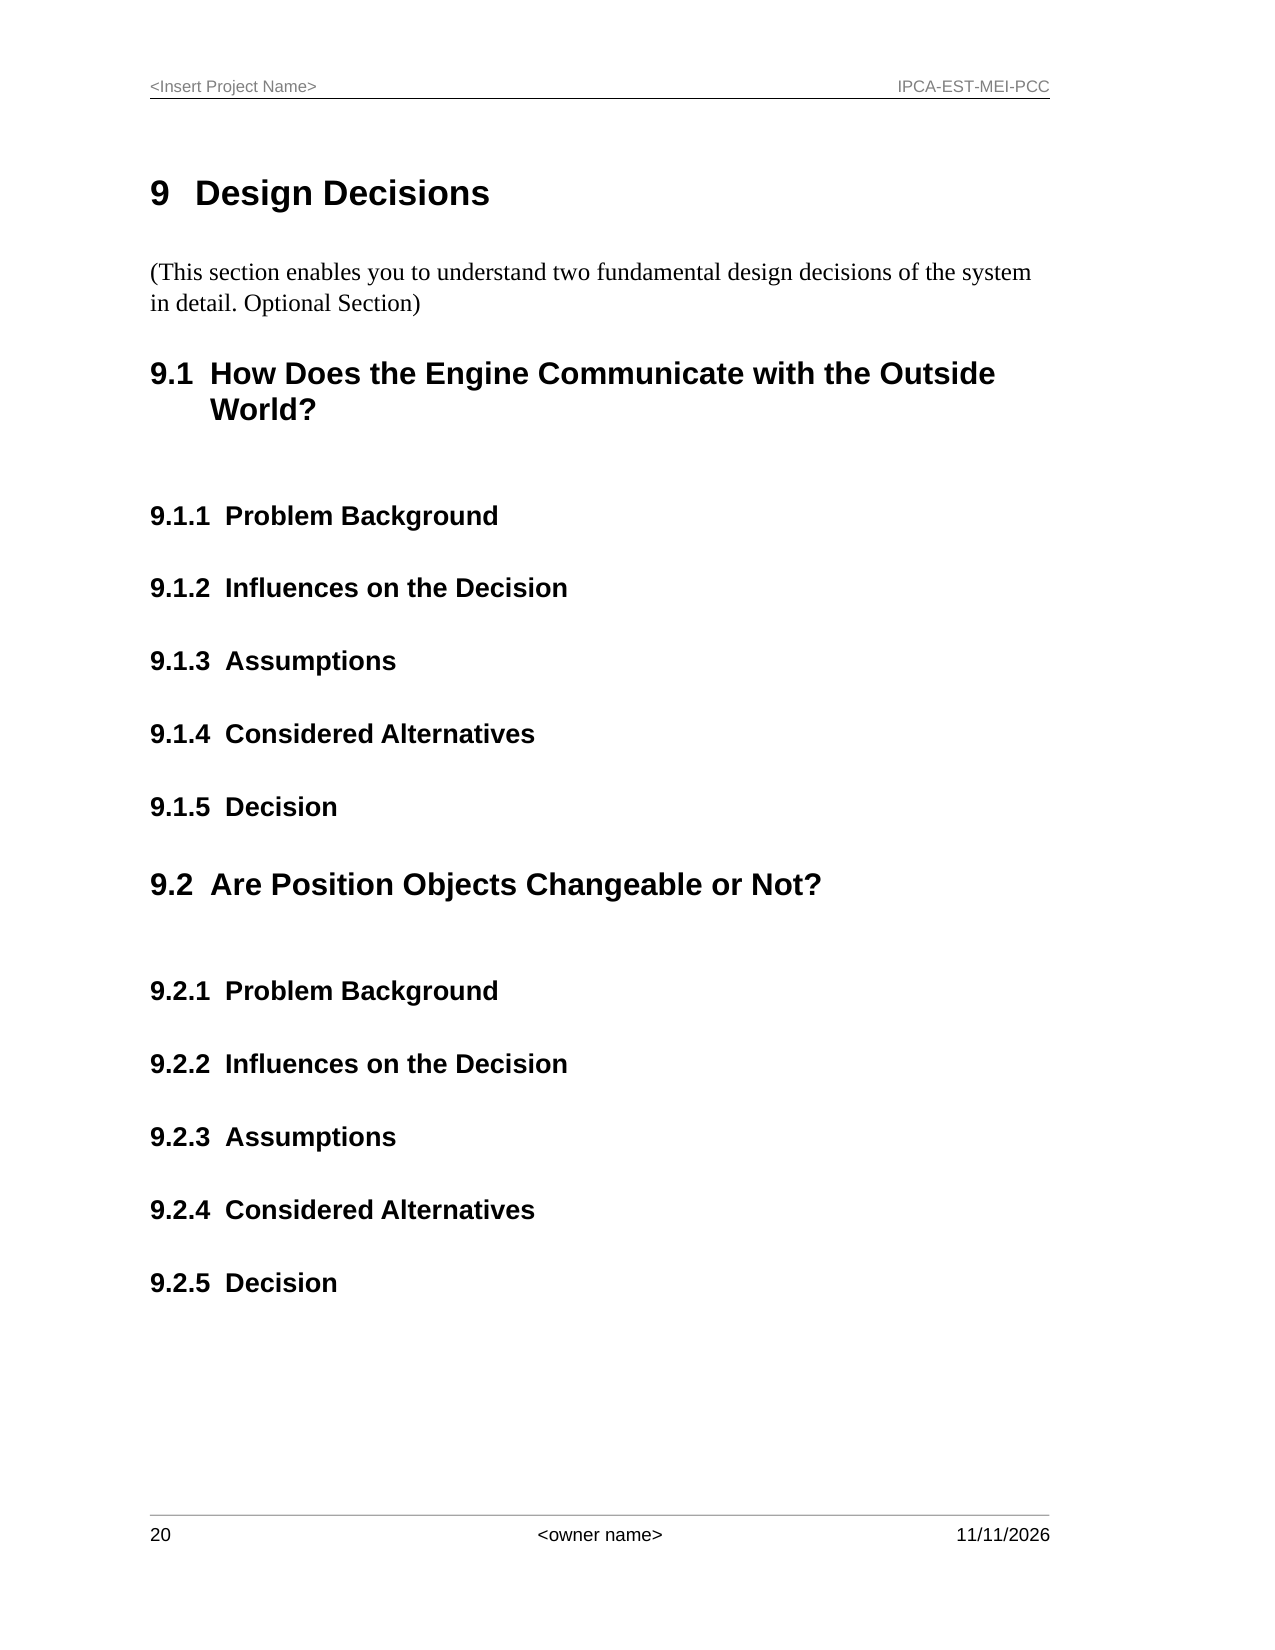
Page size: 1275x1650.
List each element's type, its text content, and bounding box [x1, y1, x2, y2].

text (This section enables you to understand two fundamental design decisions of the system in detail. Optional Section) [150, 255, 1050, 317]
subtitle Influences on the Decision [150, 568, 1050, 604]
subtitle Decision [150, 787, 1050, 822]
subtitle Design Decisions [150, 157, 1050, 213]
subtitle How Does the Engine Communicate with the Outside World? [150, 355, 1050, 427]
subtitle Considered Alternatives [150, 714, 1050, 749]
subtitle Problem Background [150, 495, 1050, 531]
subtitle Considered Alternatives [150, 1189, 1050, 1225]
subtitle Problem Background [150, 971, 1050, 1006]
subtitle Assumptions [150, 1117, 1050, 1152]
subtitle Influences on the Decision [150, 1044, 1050, 1079]
subtitle Assumptions [150, 641, 1050, 677]
subtitle Decision [150, 1262, 1050, 1298]
subtitle Are Position Objects Changeable or Not? [150, 866, 1050, 902]
